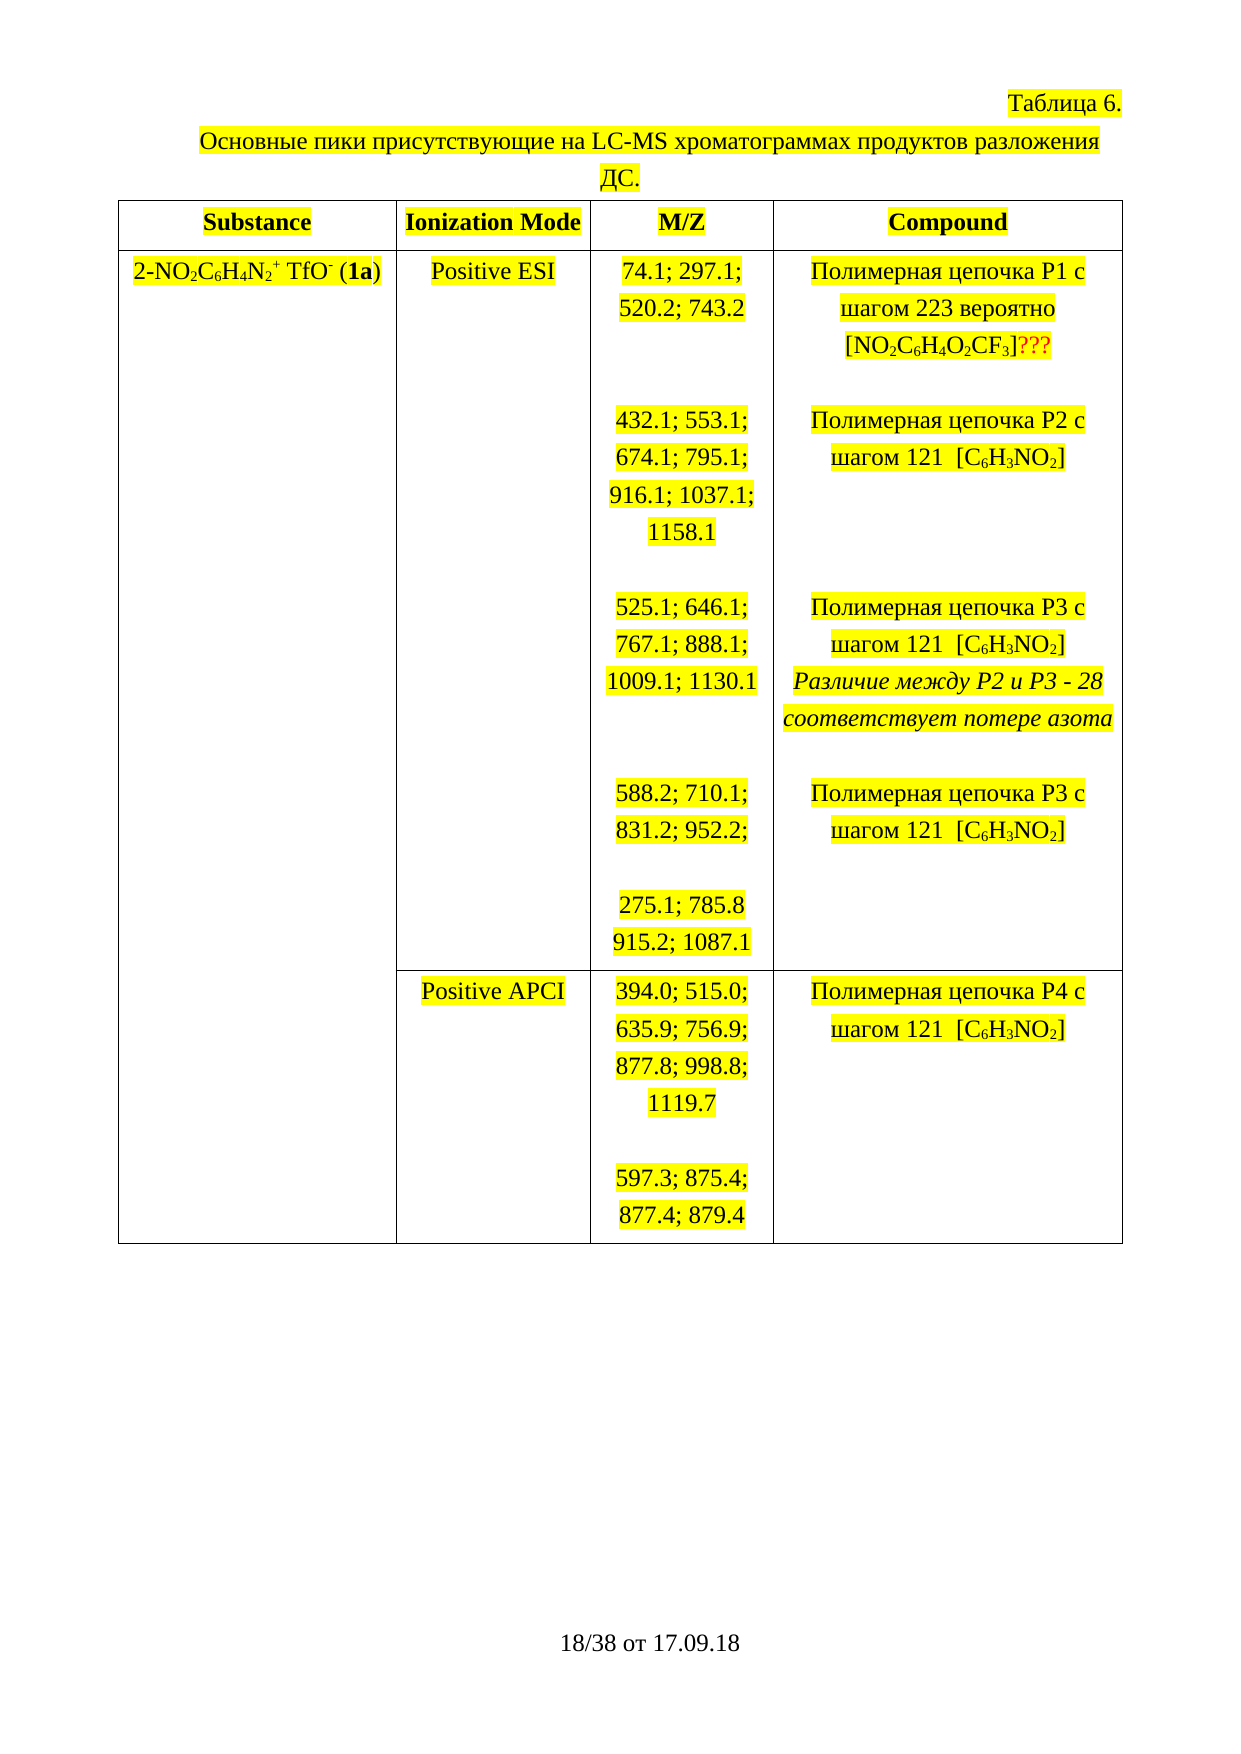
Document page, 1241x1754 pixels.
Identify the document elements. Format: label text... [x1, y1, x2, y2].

text Таблица 6. [118, 88, 1122, 117]
table_cell 394.0; 515.0; 635.9; 756.9; 877.8; 998.8; 1119.7 597.3; 875.4; 877.4; 879.4 [591, 971, 773, 1243]
table_header Compound [774, 201, 1122, 250]
table_header Substance [119, 201, 396, 250]
table_cell 74.1; 297.1; 520.2; 743.2 432.1; 553.1; 674.1; 795.1; 916.1; 1037.1; 1158.1 525.1; 646.1; 767.1; 888.1; 1009.1; 1130.1 588.2; 710.1; 831.2; 952.2; 275.1; 785.8 915.2; 1087.1 [591, 251, 773, 970]
text Основные пики присутствующие на LC-MS хроматограммах продуктов разложения ДС. [118, 126, 1122, 192]
table_cell Полимерная цепочка P1 с шагом 223 вероятно [NO2C6H4O2CF3]??? Полимерная цепочка P2 с шагом 121 [C6H3NO2] Полимерная цепочка P3 с шагом 121 [C6H3NO2] Различие между P2 и P3 - 28 соответствует потере азота Полимерная цепочка P3 с шагом 121 [C6H3NO2] [774, 251, 1122, 970]
table_cell Positive ESI [397, 251, 590, 970]
table_cell Positive APCI [397, 971, 590, 1243]
table_header Ionization Mode [397, 201, 590, 250]
table_cell 2-NO2С6H4N2+ TfO- (1a) [119, 251, 396, 1243]
table_header M/Z [591, 201, 773, 250]
table_cell Полимерная цепочка P4 с шагом 121 [C6H3NO2] [774, 971, 1122, 1243]
